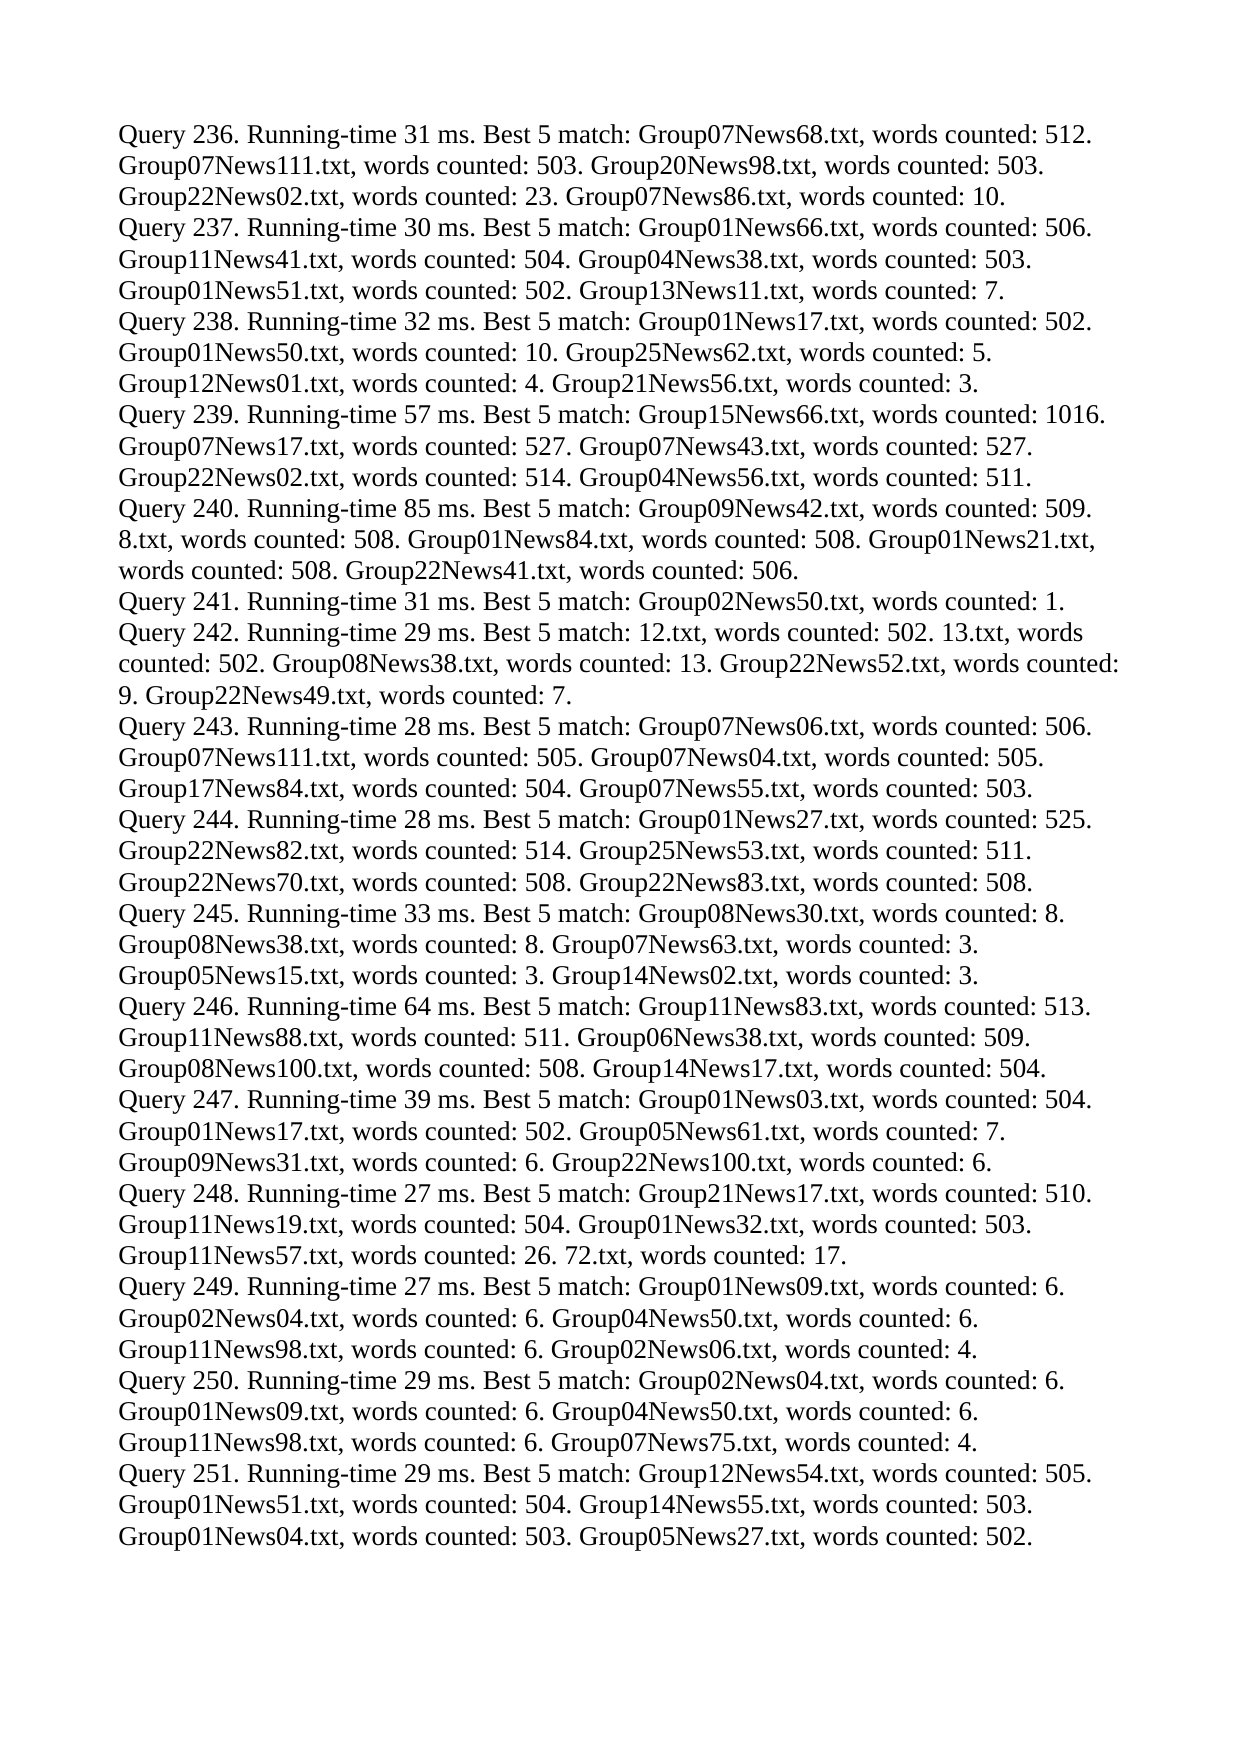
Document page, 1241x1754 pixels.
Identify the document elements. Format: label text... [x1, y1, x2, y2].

text Query 249. Running-time 27 ms. Best 5 match: Group01News09.txt, words counted: 6. Group02News04.txt, words counted: 6. Group04News50.txt, words counted: 6. Group11News98.txt, words counted: 6. Group02News06.txt, words counted: 4. [118, 1271, 1122, 1364]
text Query 243. Running-time 28 ms. Best 5 match: Group07News06.txt, words counted: 506. Group07News111.txt, words counted: 505. Group07News04.txt, words counted: 505. Group17News84.txt, words counted: 504. Group07News55.txt, words counted: 503. [118, 710, 1122, 803]
text Query 248. Running-time 27 ms. Best 5 match: Group21News17.txt, words counted: 510. Group11News19.txt, words counted: 504. Group01News32.txt, words counted: 503. Group11News57.txt, words counted: 26. 72.txt, words counted: 17. [118, 1177, 1122, 1271]
text Query 239. Running-time 57 ms. Best 5 match: Group15News66.txt, words counted: 1016. Group07News17.txt, words counted: 527. Group07News43.txt, words counted: 527. Group22News02.txt, words counted: 514. Group04News56.txt, words counted: 511. [118, 398, 1122, 492]
text Query 240. Running-time 85 ms. Best 5 match: Group09News42.txt, words counted: 509. 8.txt, words counted: 508. Group01News84.txt, words counted: 508. Group01News21.txt, words counted: 508. Group22News41.txt, words counted: 506. [118, 492, 1122, 585]
text Query 251. Running-time 29 ms. Best 5 match: Group12News54.txt, words counted: 505. Group01News51.txt, words counted: 504. Group14News55.txt, words counted: 503. Group01News04.txt, words counted: 503. Group05News27.txt, words counted: 502. [118, 1457, 1122, 1551]
text Query 237. Running-time 30 ms. Best 5 match: Group01News66.txt, words counted: 506. Group11News41.txt, words counted: 504. Group04News38.txt, words counted: 503. Group01News51.txt, words counted: 502. Group13News11.txt, words counted: 7. [118, 212, 1122, 305]
text Query 242. Running-time 29 ms. Best 5 match: 12.txt, words counted: 502. 13.txt, words counted: 502. Group08News38.txt, words counted: 13. Group22News52.txt, words counted: 9. Group22News49.txt, words counted: 7. [118, 616, 1122, 710]
text Query 238. Running-time 32 ms. Best 5 match: Group01News17.txt, words counted: 502. Group01News50.txt, words counted: 10. Group25News62.txt, words counted: 5. Group12News01.txt, words counted: 4. Group21News56.txt, words counted: 3. [118, 305, 1122, 398]
text Query 250. Running-time 29 ms. Best 5 match: Group02News04.txt, words counted: 6. Group01News09.txt, words counted: 6. Group04News50.txt, words counted: 6. Group11News98.txt, words counted: 6. Group07News75.txt, words counted: 4. [118, 1364, 1122, 1457]
text Query 241. Running-time 31 ms. Best 5 match: Group02News50.txt, words counted: 1. [118, 585, 1122, 616]
text Query 246. Running-time 64 ms. Best 5 match: Group11News83.txt, words counted: 513. Group11News88.txt, words counted: 511. Group06News38.txt, words counted: 509. Group08News100.txt, words counted: 508. Group14News17.txt, words counted: 504. [118, 990, 1122, 1084]
text Query 245. Running-time 33 ms. Best 5 match: Group08News30.txt, words counted: 8. Group08News38.txt, words counted: 8. Group07News63.txt, words counted: 3. Group05News15.txt, words counted: 3. Group14News02.txt, words counted: 3. [118, 897, 1122, 990]
text Query 247. Running-time 39 ms. Best 5 match: Group01News03.txt, words counted: 504. Group01News17.txt, words counted: 502. Group05News61.txt, words counted: 7. Group09News31.txt, words counted: 6. Group22News100.txt, words counted: 6. [118, 1084, 1122, 1177]
text Query 244. Running-time 28 ms. Best 5 match: Group01News27.txt, words counted: 525. Group22News82.txt, words counted: 514. Group25News53.txt, words counted: 511. Group22News70.txt, words counted: 508. Group22News83.txt, words counted: 508. [118, 803, 1122, 897]
text Query 236. Running-time 31 ms. Best 5 match: Group07News68.txt, words counted: 512. Group07News111.txt, words counted: 503. Group20News98.txt, words counted: 503. Group22News02.txt, words counted: 23. Group07News86.txt, words counted: 10. [118, 118, 1122, 212]
